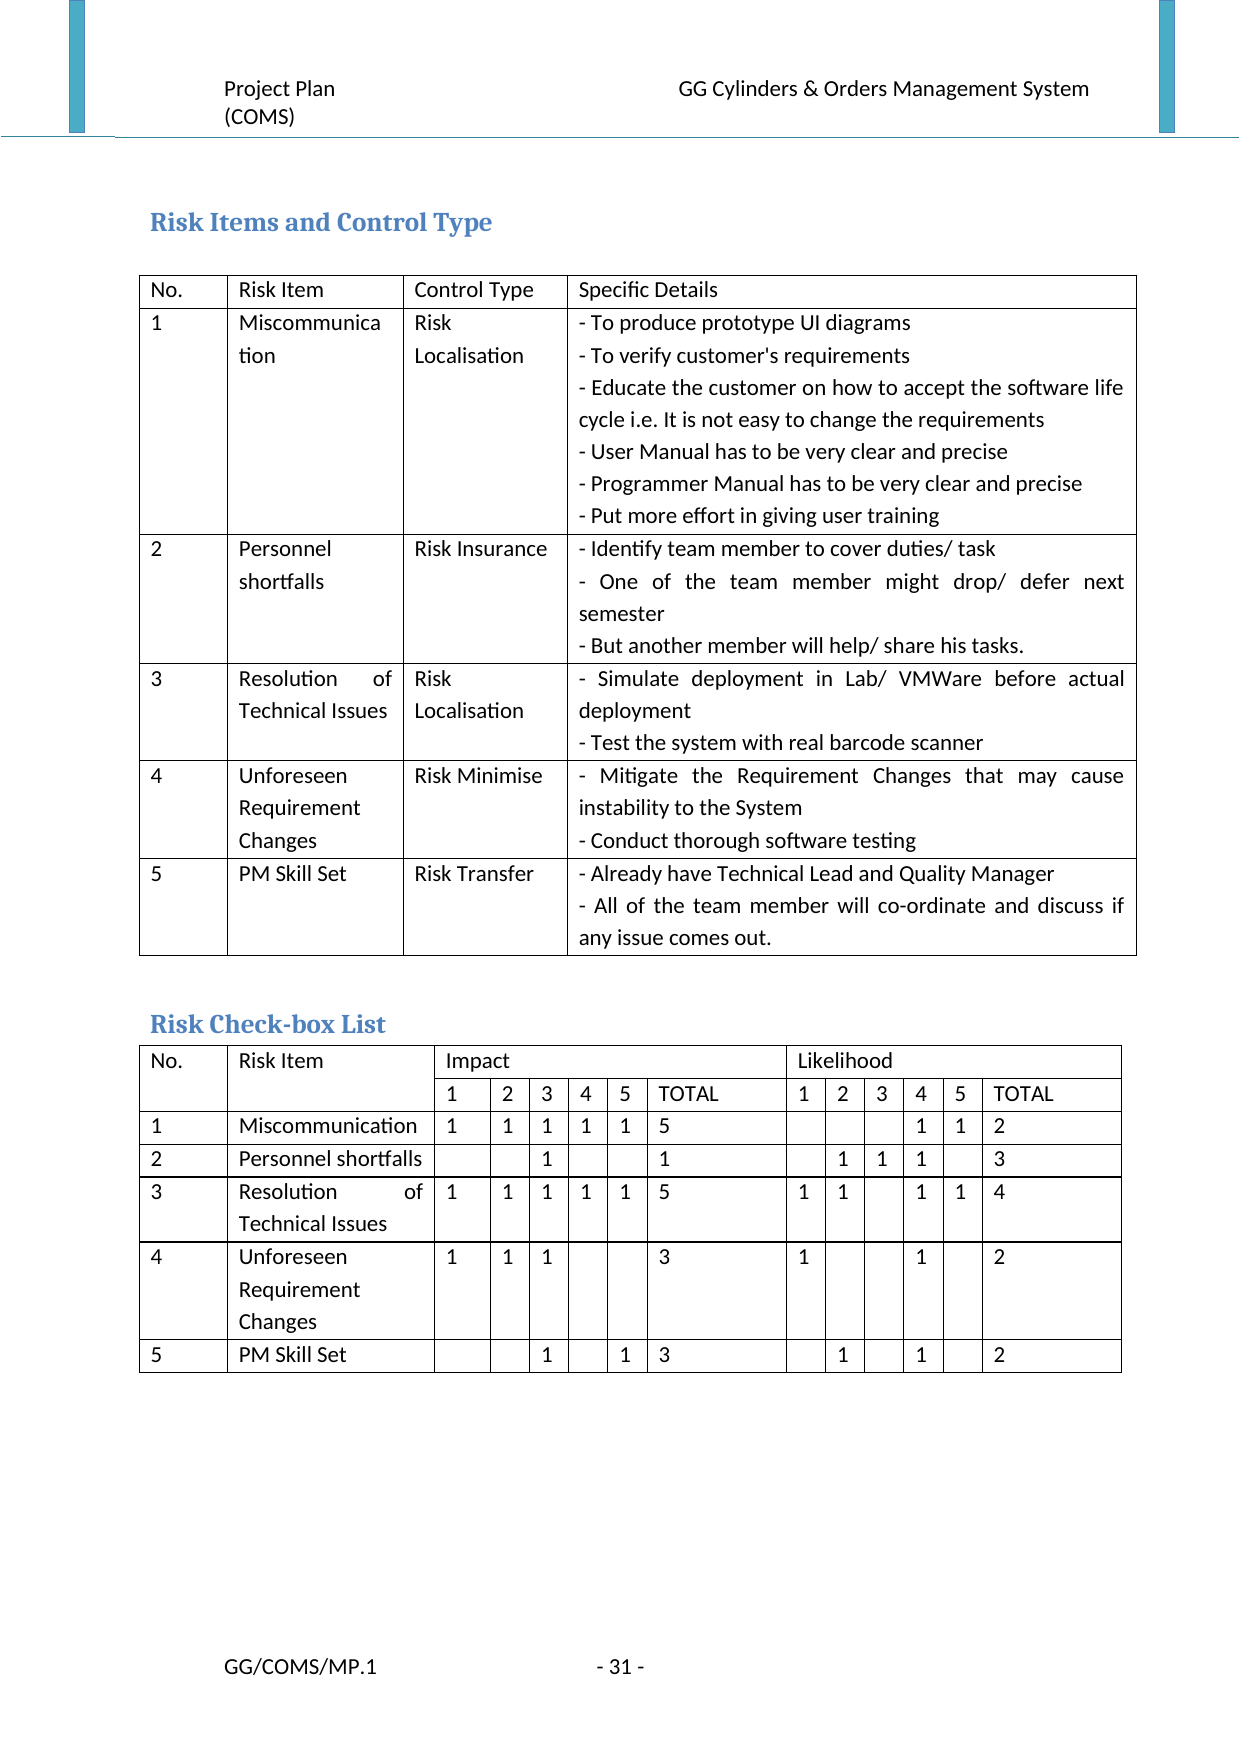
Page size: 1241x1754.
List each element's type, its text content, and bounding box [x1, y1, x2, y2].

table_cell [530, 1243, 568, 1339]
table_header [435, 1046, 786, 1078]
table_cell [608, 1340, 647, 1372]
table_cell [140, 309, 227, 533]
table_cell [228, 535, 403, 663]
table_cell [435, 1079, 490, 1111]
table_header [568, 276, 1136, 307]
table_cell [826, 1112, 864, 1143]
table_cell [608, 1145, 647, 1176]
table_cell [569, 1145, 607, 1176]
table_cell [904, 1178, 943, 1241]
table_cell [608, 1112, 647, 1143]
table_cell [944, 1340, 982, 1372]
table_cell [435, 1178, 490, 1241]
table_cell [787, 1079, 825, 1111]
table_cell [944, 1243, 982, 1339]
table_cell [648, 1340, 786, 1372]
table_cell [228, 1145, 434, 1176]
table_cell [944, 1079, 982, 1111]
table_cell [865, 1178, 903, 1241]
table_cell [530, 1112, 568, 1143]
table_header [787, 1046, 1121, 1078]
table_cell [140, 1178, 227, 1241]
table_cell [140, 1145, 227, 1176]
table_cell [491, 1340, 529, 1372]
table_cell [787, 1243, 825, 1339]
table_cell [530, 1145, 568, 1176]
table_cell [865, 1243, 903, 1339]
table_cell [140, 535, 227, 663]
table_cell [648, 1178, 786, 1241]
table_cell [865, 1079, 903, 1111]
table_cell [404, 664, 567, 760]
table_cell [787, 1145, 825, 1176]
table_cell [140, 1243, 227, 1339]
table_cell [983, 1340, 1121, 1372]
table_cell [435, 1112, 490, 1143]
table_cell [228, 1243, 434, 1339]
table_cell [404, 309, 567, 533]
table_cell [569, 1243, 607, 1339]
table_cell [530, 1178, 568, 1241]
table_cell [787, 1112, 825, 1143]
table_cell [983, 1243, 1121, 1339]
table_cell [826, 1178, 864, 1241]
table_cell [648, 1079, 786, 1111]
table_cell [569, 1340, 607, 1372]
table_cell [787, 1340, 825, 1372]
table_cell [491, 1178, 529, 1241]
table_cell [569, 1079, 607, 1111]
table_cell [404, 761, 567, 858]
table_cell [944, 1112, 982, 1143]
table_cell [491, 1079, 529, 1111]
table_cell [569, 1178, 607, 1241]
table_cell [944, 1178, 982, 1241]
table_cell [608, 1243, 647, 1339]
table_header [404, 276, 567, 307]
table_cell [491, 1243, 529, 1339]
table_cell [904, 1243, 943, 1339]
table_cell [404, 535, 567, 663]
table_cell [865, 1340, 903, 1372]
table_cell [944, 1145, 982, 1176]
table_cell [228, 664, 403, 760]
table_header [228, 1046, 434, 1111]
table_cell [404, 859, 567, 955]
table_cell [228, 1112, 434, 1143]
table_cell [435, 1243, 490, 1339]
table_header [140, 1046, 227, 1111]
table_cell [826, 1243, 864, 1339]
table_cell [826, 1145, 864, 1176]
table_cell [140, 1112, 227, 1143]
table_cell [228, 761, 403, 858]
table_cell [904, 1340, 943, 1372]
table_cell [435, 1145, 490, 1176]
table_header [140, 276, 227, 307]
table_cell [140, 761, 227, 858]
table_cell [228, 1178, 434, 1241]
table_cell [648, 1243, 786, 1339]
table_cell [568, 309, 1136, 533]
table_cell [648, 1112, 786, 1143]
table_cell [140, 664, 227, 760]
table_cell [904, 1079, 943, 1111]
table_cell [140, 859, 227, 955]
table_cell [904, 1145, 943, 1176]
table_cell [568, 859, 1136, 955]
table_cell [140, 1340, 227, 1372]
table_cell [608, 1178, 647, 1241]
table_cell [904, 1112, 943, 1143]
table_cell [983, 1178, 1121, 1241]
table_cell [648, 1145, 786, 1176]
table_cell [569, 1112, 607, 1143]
subtitle Risk Items and Control Type [150, 207, 1090, 238]
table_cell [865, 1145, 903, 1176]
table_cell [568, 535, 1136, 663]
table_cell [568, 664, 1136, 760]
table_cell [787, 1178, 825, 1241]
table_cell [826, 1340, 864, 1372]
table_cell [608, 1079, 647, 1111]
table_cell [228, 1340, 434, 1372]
subtitle Risk Check-box List [150, 1009, 1090, 1040]
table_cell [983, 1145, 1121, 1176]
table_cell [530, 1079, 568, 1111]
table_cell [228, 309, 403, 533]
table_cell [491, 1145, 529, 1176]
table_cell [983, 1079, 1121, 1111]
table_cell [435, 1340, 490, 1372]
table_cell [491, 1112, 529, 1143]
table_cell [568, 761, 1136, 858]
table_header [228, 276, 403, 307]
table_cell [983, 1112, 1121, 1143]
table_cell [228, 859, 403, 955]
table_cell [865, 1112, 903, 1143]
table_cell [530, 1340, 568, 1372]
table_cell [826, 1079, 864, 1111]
